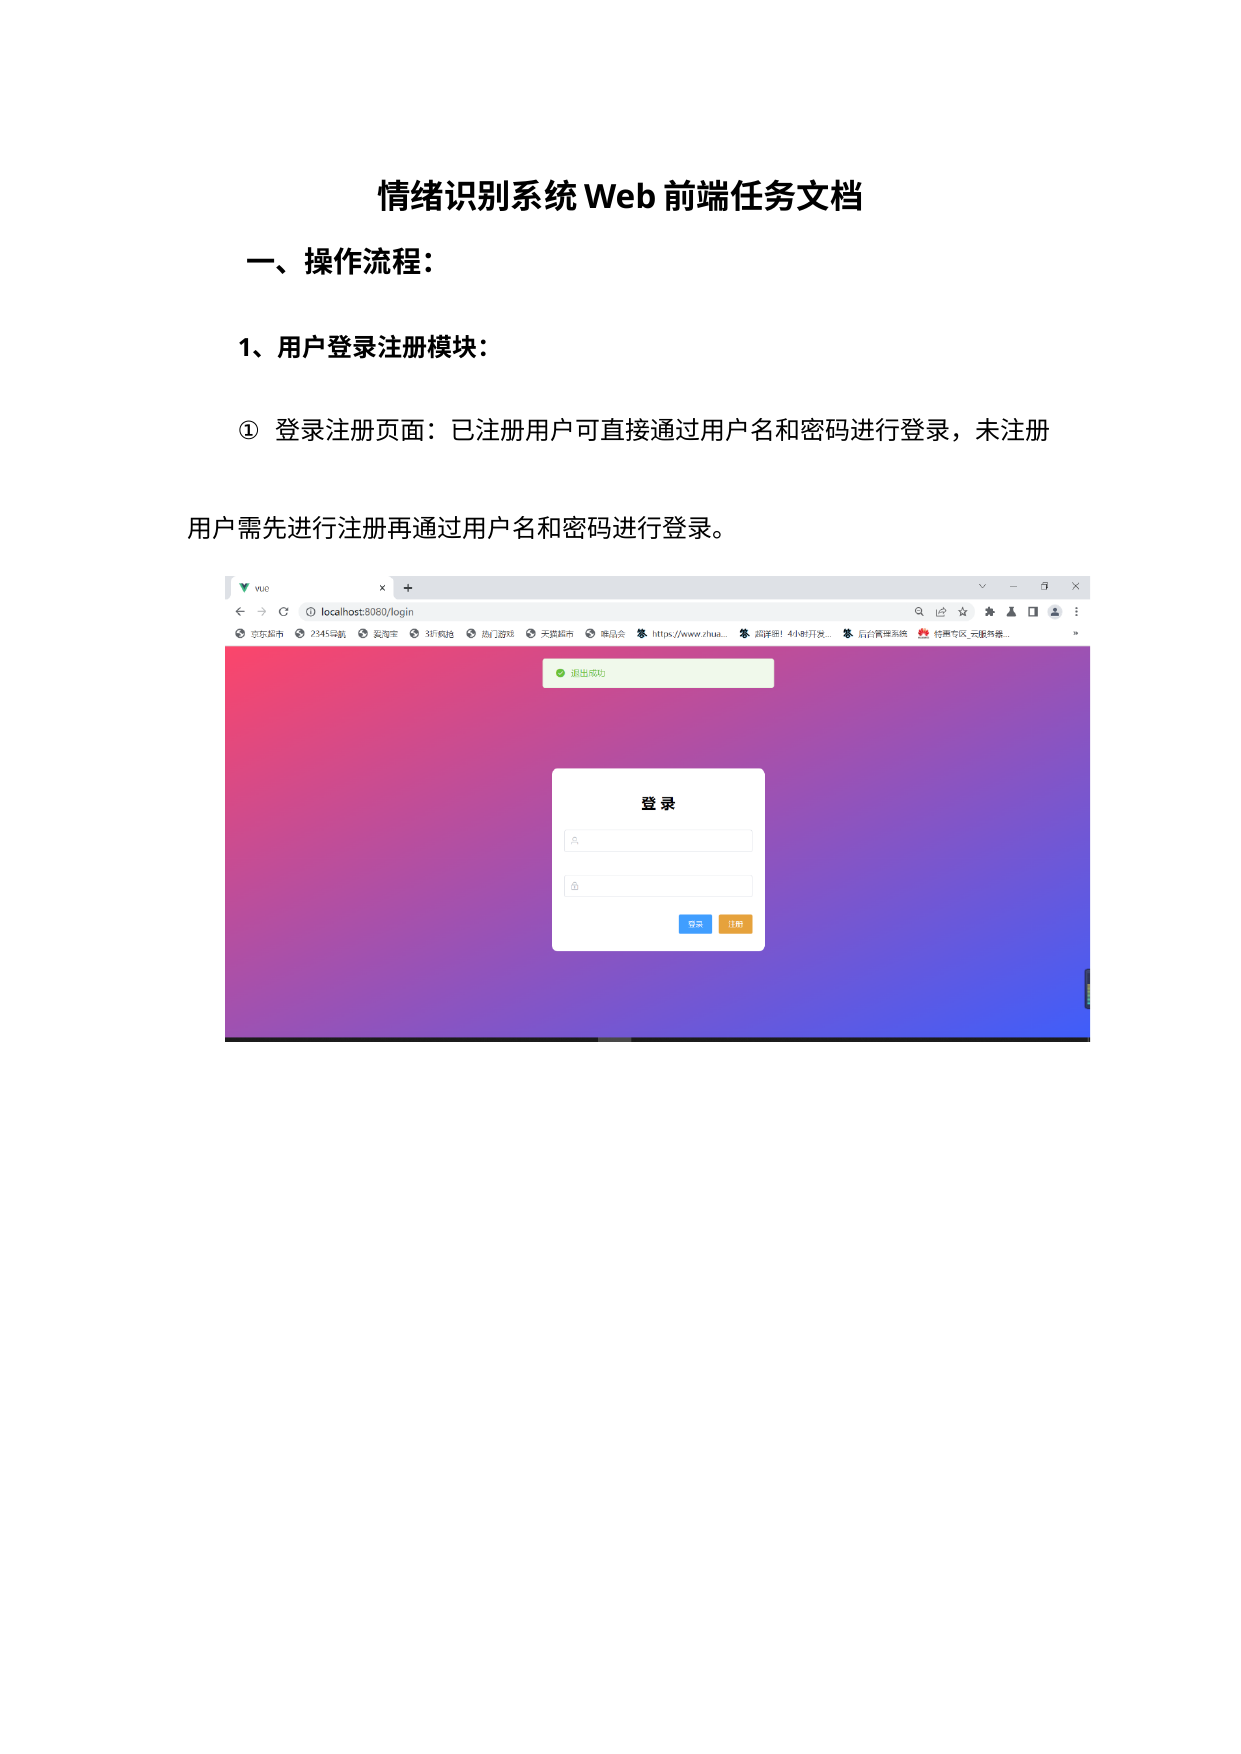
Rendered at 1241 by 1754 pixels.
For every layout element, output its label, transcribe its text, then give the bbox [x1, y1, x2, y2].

text 一、操作流程： [187, 227, 1053, 292]
list 登录注册页面：已注册用户可直接通过用户名和密码进行登录，未注册用户需先进行注册再通过用户名和密码进行登录。 [187, 396, 1053, 559]
text 1、用户登录注册模块： [187, 313, 1053, 378]
text 情绪识别系统Web前端任务文档 [187, 162, 1053, 227]
picture [225, 576, 1091, 1042]
